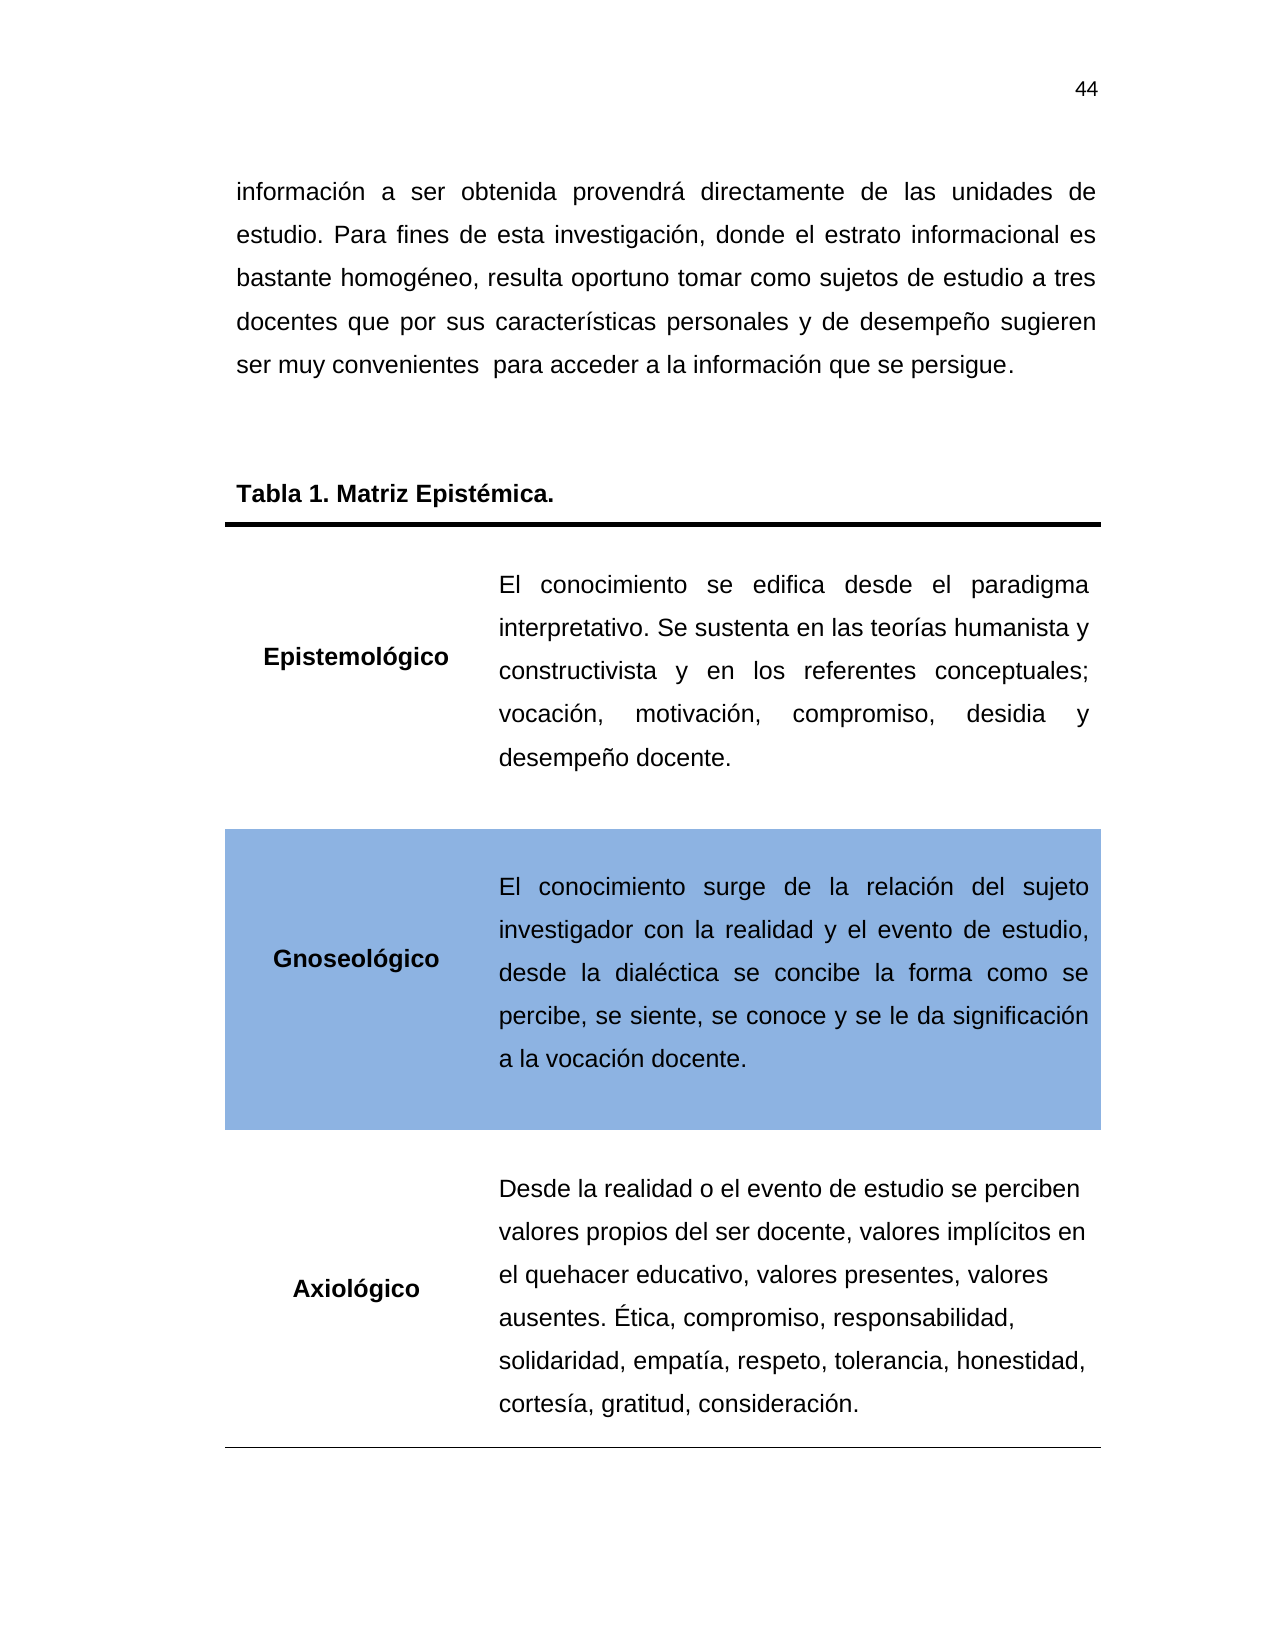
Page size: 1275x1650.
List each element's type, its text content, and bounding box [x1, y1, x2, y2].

table_cell Axiológico [225, 1130, 487, 1447]
text Tabla 1. Matriz Epistémica. [236, 479, 1098, 508]
table_header Epistemológico [225, 527, 487, 829]
table_header El conocimiento se edifica desde el paradigma interpretativo. Se sustenta en las teorías humanista y constructivista y en los referentes conceptuales; vocación, motivación, compromiso, desidia y desempeño docente. [487, 527, 1101, 829]
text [236, 177, 1098, 378]
table_cell Desde la realidad o el evento de estudio se perciben valores propios del ser docente, valores implícitos en el quehacer educativo, valores presentes, valores ausentes. Ética, compromiso, responsabilidad, solidaridad, empatía, respeto, tolerancia, honestidad, cortesía, gratitud, consideración. [487, 1130, 1101, 1447]
table_cell Gnoseológico [225, 829, 487, 1130]
table_cell El conocimiento surge de la relación del sujeto investigador con la realidad y el evento de estudio, desde la dialéctica se concibe la forma como se percibe, se siente, se conoce y se le da significación a la vocación docente. [487, 829, 1101, 1130]
